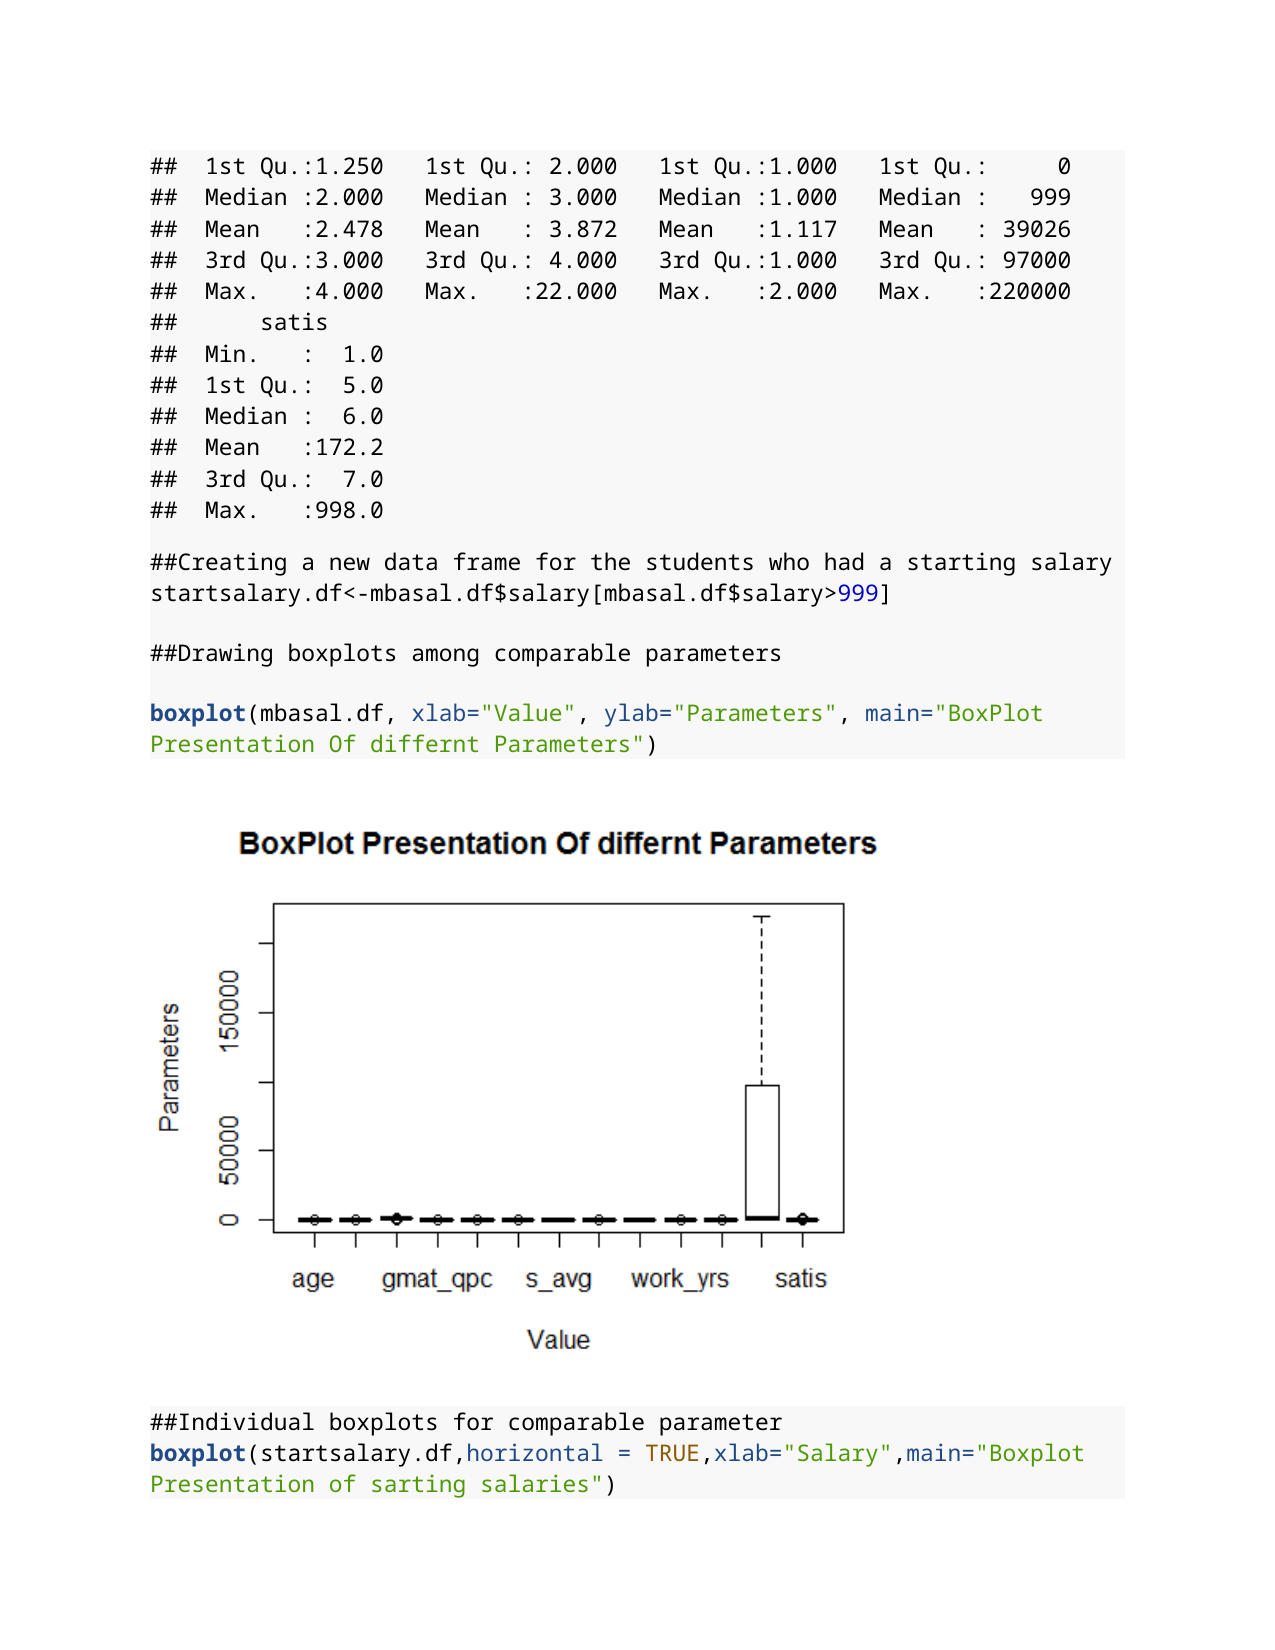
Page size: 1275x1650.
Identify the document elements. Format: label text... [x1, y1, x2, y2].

picture [150, 780, 908, 1387]
text ##Individual boxplots for comparable parameter boxplot(startsalary.df,horizontal = TRUE,xlab="Salary",main="Boxplot Presentation of sarting salaries") [617, 1406, 1125, 1499]
text ##Creating a new data frame for the students who had a starting salary startsalary.df<-mbasal.df$salary[mbasal.df$salary>999] ##Drawing boxplots among comparable parameters boxplot(mbasal.df, xlab="Value", ylab="Parameters", main="BoxPlot Presentation Of differnt Parameters") [150, 546, 1125, 759]
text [150, 150, 1125, 525]
